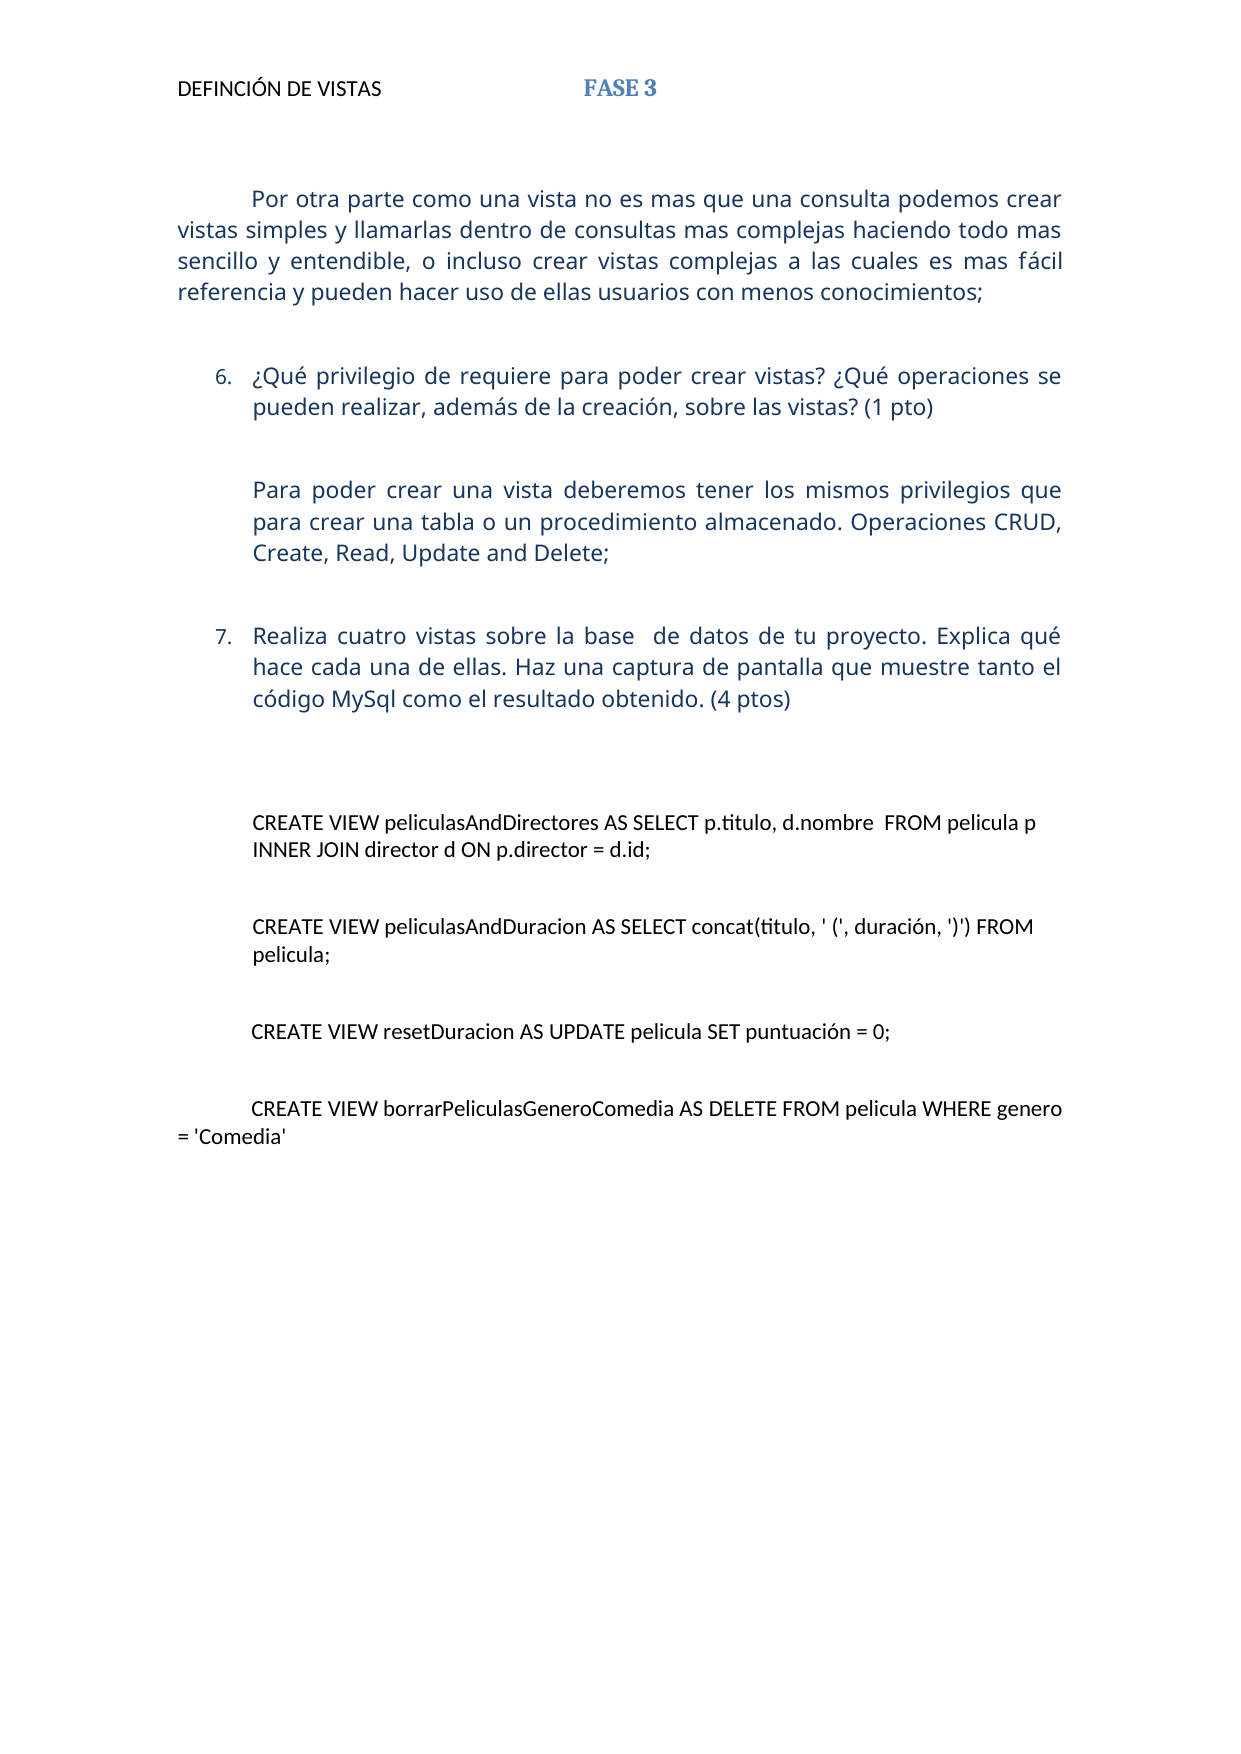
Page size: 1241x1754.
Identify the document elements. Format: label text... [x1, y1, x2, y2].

list Por otra parte como una vista no es mas que una consulta podemos crear vistas simples y llamarlas dentro de consultas mas complejas haciendo todo mas sencillo y entendible, o incluso crear vistas complejas a las cuales es mas fácil referencia y pueden hacer uso de ellas usuarios con menos conocimientos; [177, 183, 1063, 308]
list ¿Qué privilegio de requiere para poder crear vistas? ¿Qué operaciones se pueden realizar, además de la creación, sobre las vistas? (1 pto) [215, 360, 1063, 422]
list Realiza cuatro vistas sobre la base de datos de tu proyecto. Explica qué hace cada una de ellas. Haz una captura de pantalla que muestre tanto el código MySql como el resultado obtenido. (4 ptos) [215, 620, 1063, 714]
list CREATE VIEW resetDuracion AS UPDATE pelicula SET puntuación = 0; [177, 1017, 1063, 1045]
list CREATE VIEW peliculasAndDirectores AS SELECT p.titulo, d.nombre FROM pelicula p INNER JOIN director d ON p.director = d.id; [252, 808, 1063, 864]
list CREATE VIEW peliculasAndDuracion AS SELECT concat(titulo, ' (', duración, ')') FROM pelicula; [252, 912, 1063, 968]
list CREATE VIEW borrarPeliculasGeneroComedia AS DELETE FROM pelicula WHERE genero = 'Comedia' [177, 1094, 1063, 1150]
list Para poder crear una vista deberemos tener los mismos privilegios que para crear una tabla o un procedimiento almacenado. Operaciones CRUD, Create, Read, Update and Delete; [252, 474, 1063, 568]
